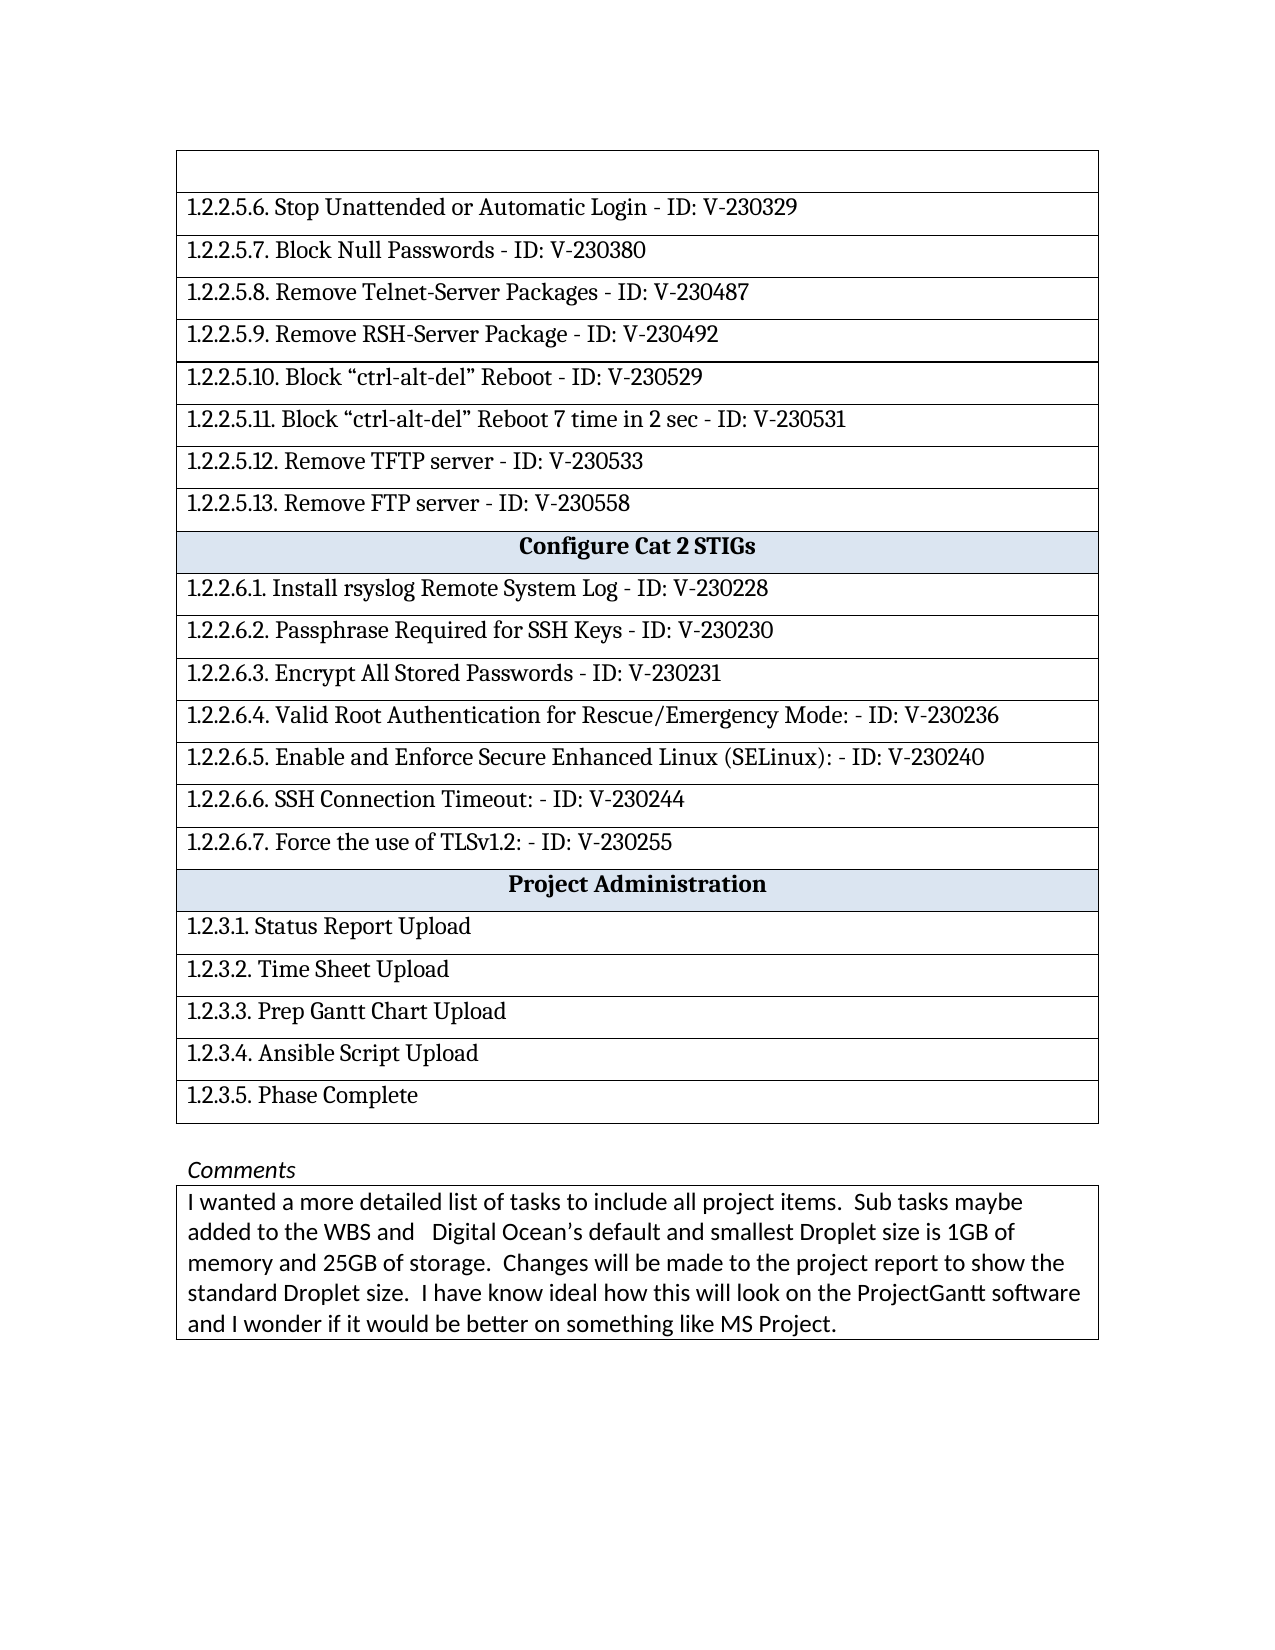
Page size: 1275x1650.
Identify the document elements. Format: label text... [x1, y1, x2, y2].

table_cell 1.2.2.5.6. Stop Unattended or Automatic Login - ID: V-230329 [177, 193, 1098, 234]
table_cell 1.2.2.6.3. Encrypt All Stored Passwords - ID: V-230231 [177, 659, 1098, 700]
table_cell Project Administration [177, 870, 1098, 911]
table_cell 1.2.3.2. Time Sheet Upload [177, 955, 1098, 996]
table_cell 1.2.3.5. Phase Complete [177, 1081, 1098, 1123]
table_cell 1.2.2.6.1. Install rsyslog Remote System Log - ID: V-230228 [177, 574, 1098, 615]
table_cell 1.2.3.4. Ansible Script Upload [177, 1039, 1098, 1080]
table_cell 1.2.2.6.2. Passphrase Required for SSH Keys - ID: V-230230 [177, 616, 1098, 657]
table_cell 1.2.2.5.11. Block “ctrl-alt-del” Reboot 7 time in 2 sec - ID: V-230531 [177, 405, 1098, 446]
table_cell 1.2.2.5.10. Block “ctrl-alt-del” Reboot - ID: V-230529 [177, 363, 1098, 404]
table_cell 1.2.2.5.7. Block Null Passwords - ID: V-230380 [177, 236, 1098, 277]
table_cell 1.2.3.1. Status Report Upload [177, 912, 1098, 953]
table_cell 1.2.2.6.4. Valid Root Authentication for Rescue/Emergency Mode: - ID: V-230236 [177, 701, 1098, 742]
table_cell 1.2.2.6.6. SSH Connection Timeout: - ID: V-230244 [177, 785, 1098, 827]
table_header I wanted a more detailed list of tasks to include all project items. Sub tasks maybe added to the WBS and Digital Ocean’s default and smallest Droplet size is 1GB of memory and 25GB of storage. Changes will be made to the project report to show the standard Droplet size. I have know ideal how this will look on the ProjectGantt software and I wonder if it would be better on something like MS Project. [177, 1186, 1098, 1338]
table_cell 1.2.3.3. Prep Gantt Chart Upload [177, 997, 1098, 1038]
table_cell Configure Cat 2 STIGs [177, 532, 1098, 573]
table_cell 1.2.2.6.5. Enable and Enforce Secure Enhanced Linux (SELinux): - ID: V-230240 [177, 743, 1098, 784]
table_cell 1.2.2.5.12. Remove TFTP server - ID: V-230533 [177, 447, 1098, 488]
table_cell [177, 151, 1098, 192]
table_cell 1.2.2.5.13. Remove FTP server - ID: V-230558 [177, 489, 1098, 531]
table_cell 1.2.2.5.9. Remove RSH-Server Package - ID: V-230492 [177, 320, 1098, 361]
table_cell 1.2.2.6.7. Force the use of TLSv1.2: - ID: V-230255 [177, 828, 1098, 869]
table_cell 1.2.2.5.8. Remove Telnet-Server Packages - ID: V-230487 [177, 278, 1098, 319]
text Comments [187, 1154, 1087, 1185]
